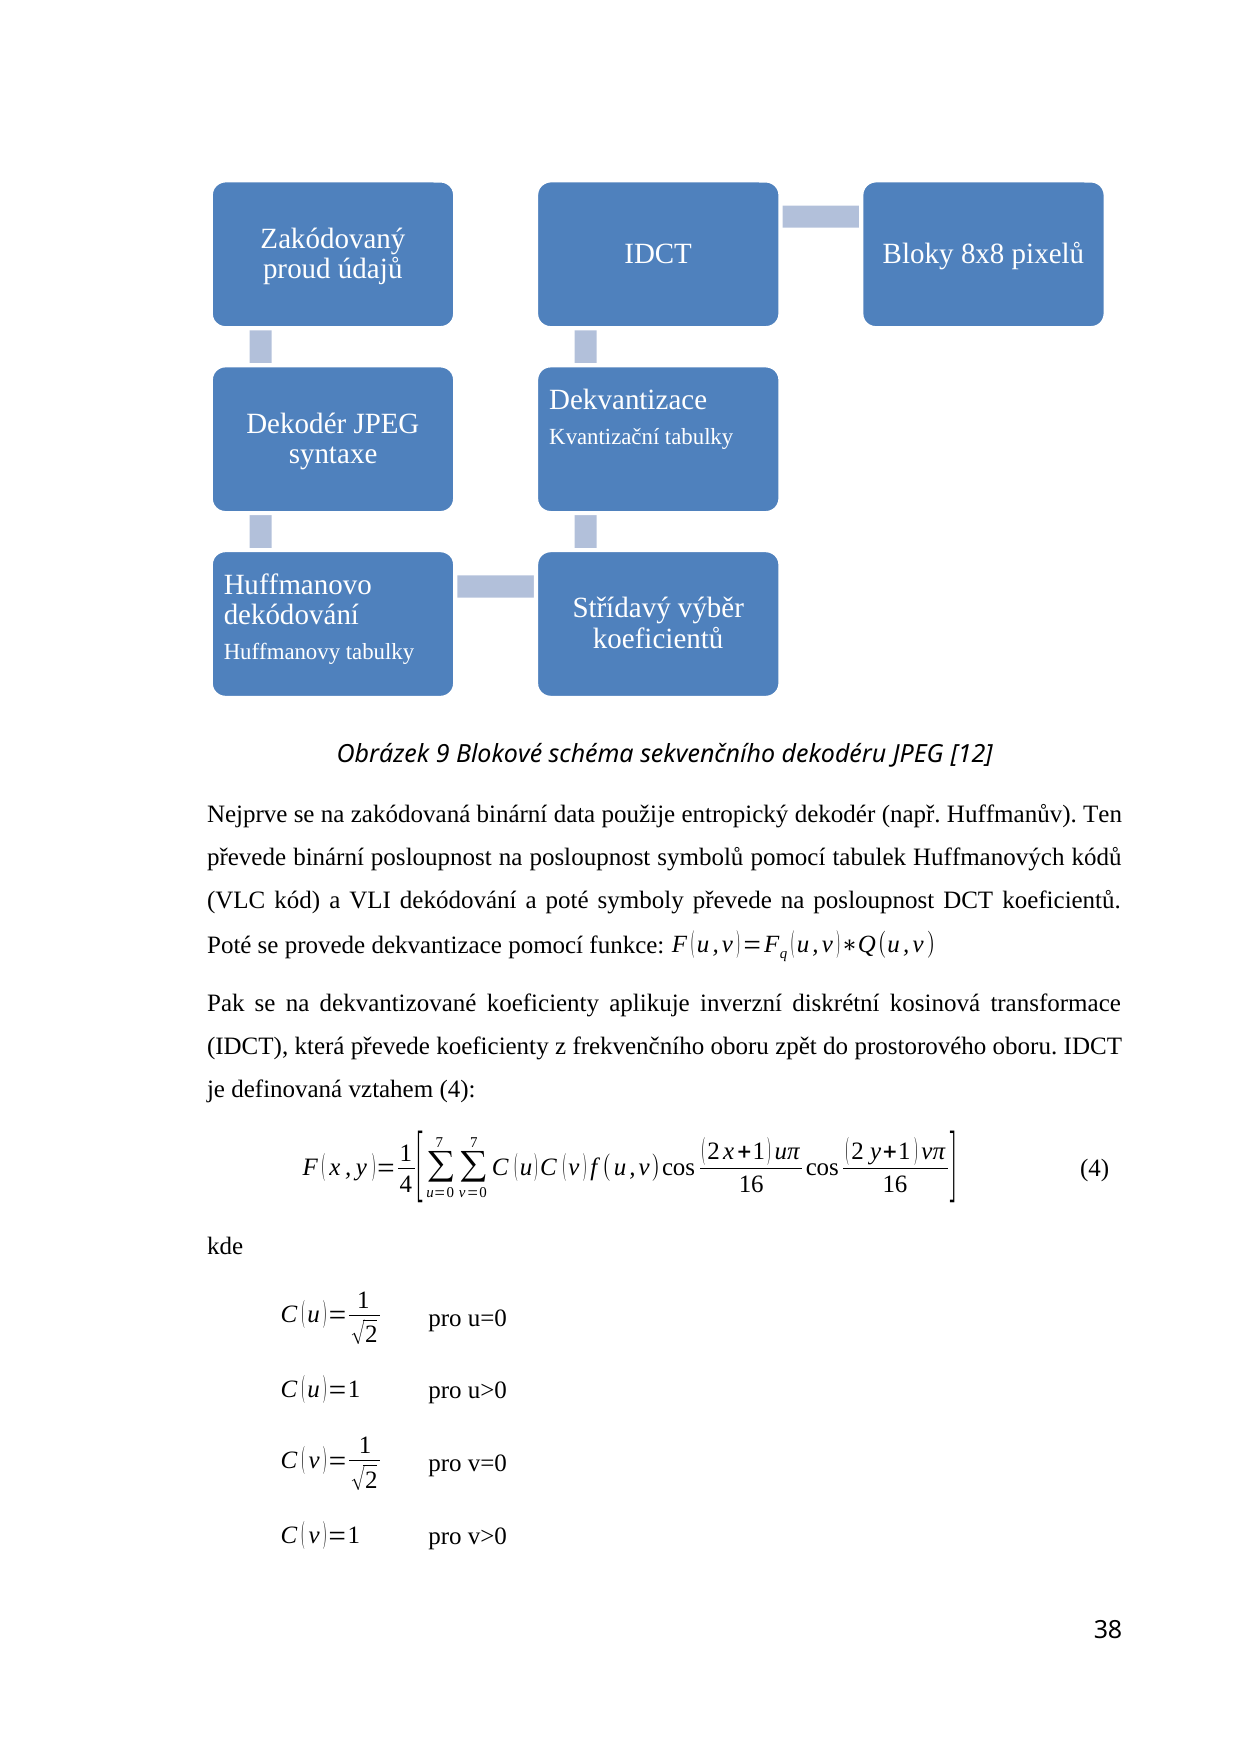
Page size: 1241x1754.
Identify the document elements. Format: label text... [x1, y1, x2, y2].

table_header (4) [1063, 1130, 1125, 1231]
text pro v>0 [207, 1520, 1122, 1551]
text Pak se na dekvantizované koeficienty aplikuje inverzní diskrétní kosinová transformace (IDCT), která převede koeficienty z frekvenčního oboru zpět do prostorového oboru. IDCT je definovaná vztahem (4): [207, 988, 1122, 1103]
text pro u>0 [207, 1374, 1122, 1405]
text kde [207, 1231, 1122, 1260]
text Nejprve se na zakódovaná binární data použije entropický dekodér (např. Huffmanův). Ten převede binární posloupnost na posloupnost symbolů pomocí tabulek Huffmanových kódů (VLC kód) a VLI dekódování a poté symboly převede na posloupnost DCT koeficientů. Poté se provede dekvantizace pomocí funkce: [207, 799, 1122, 961]
text pro v=0 [207, 1432, 1122, 1493]
text Obrázek Blokové schéma sekvenčního dekodéru JPEG [207, 736, 1122, 770]
text pro u=0 [207, 1287, 1122, 1348]
table_header [196, 1130, 1063, 1231]
